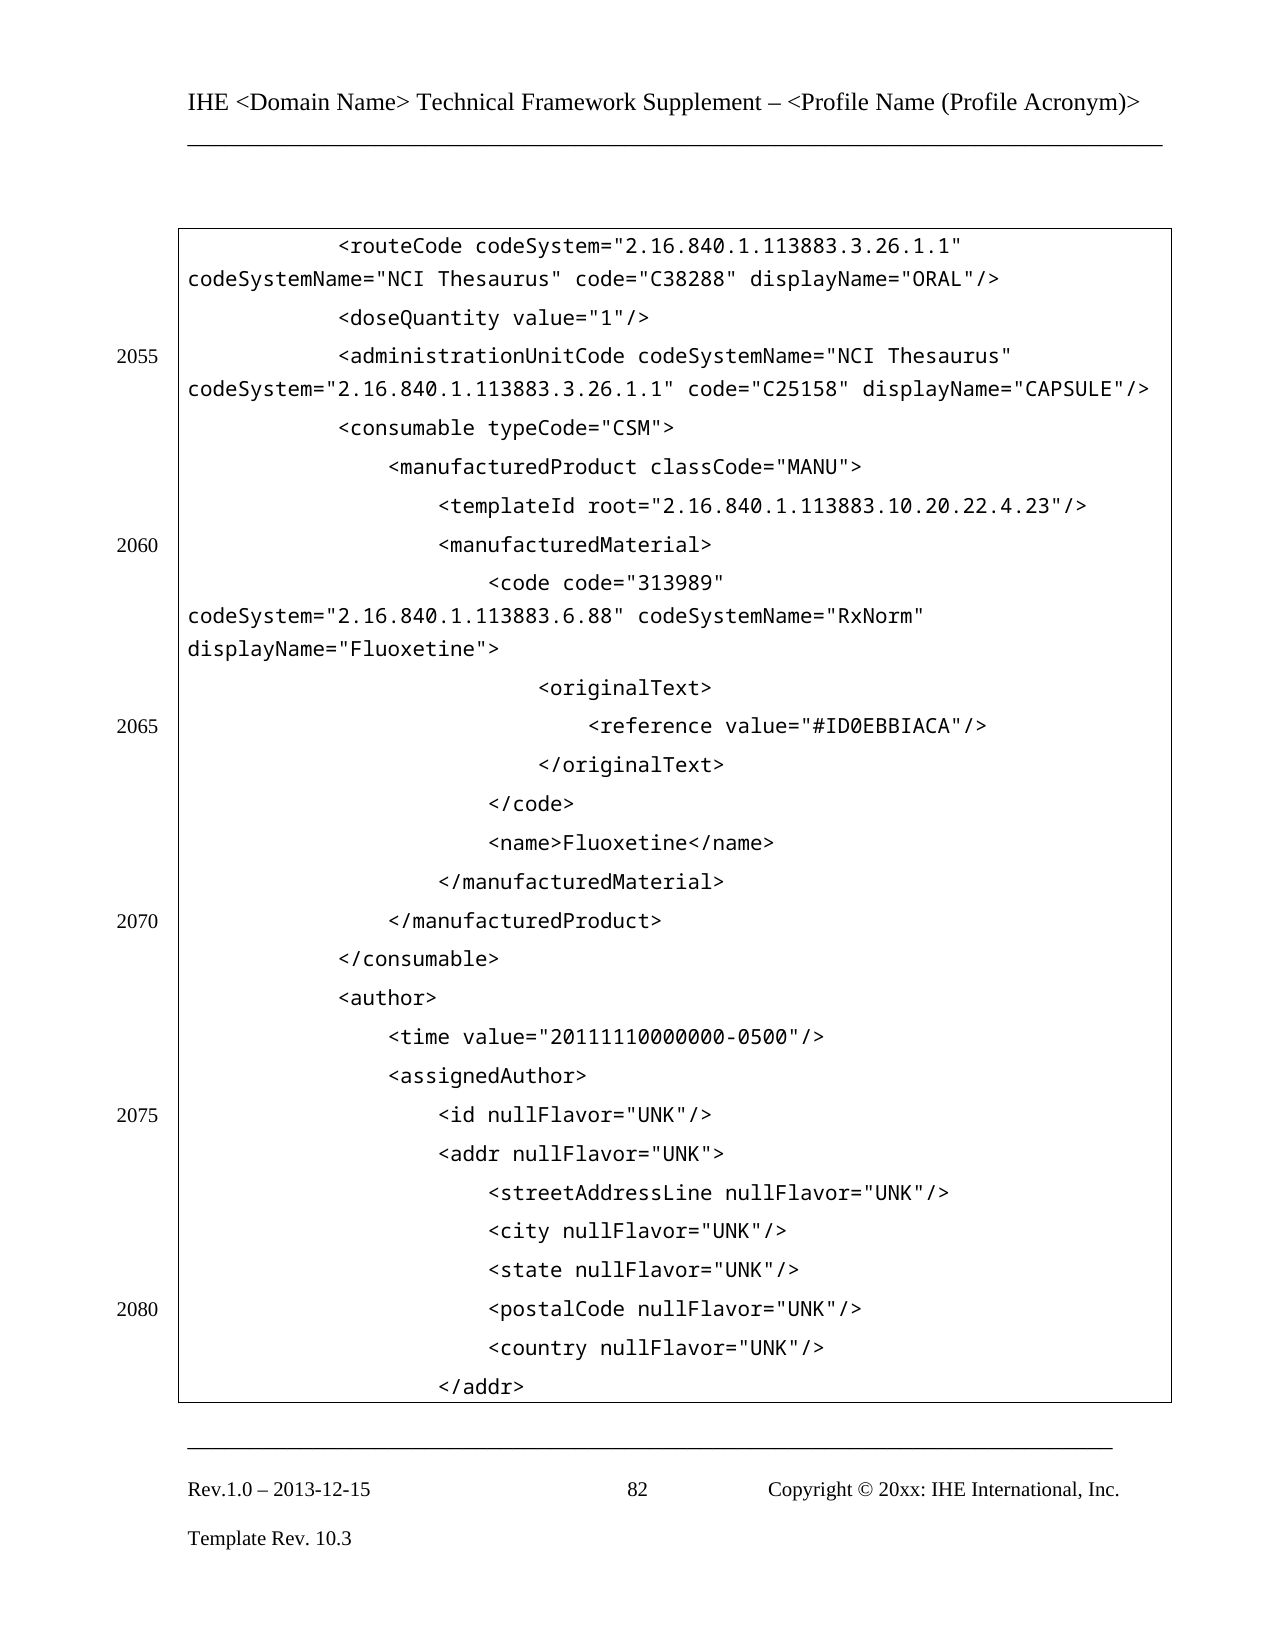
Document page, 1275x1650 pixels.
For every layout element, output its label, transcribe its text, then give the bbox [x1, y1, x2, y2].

subtitle <name>Fluoxetine</name> [179, 825, 1171, 856]
subtitle <doseQuantity value="1"/> [179, 300, 1171, 331]
subtitle </originalText> [179, 747, 1171, 779]
subtitle <originalText> [179, 669, 1171, 701]
subtitle </manufacturedProduct> [179, 903, 1171, 934]
subtitle </consumable> [179, 941, 1171, 973]
subtitle <templateId root="2.16.840.1.113883.10.20.22.4.23"/> [179, 488, 1171, 519]
subtitle <author> [179, 980, 1171, 1012]
subtitle <code code="313989" codeSystem="2.16.840.1.113883.6.88" codeSystemName="RxNorm" displayName="Fluoxetine"> [179, 565, 1171, 662]
subtitle <addr nullFlavor="UNK"> [179, 1136, 1171, 1167]
subtitle <consumable typeCode="CSM"> [179, 410, 1171, 442]
subtitle <manufacturedProduct classCode="MANU"> [179, 449, 1171, 480]
subtitle </code> [179, 786, 1171, 818]
subtitle <postalCode nullFlavor="UNK"/> [179, 1291, 1171, 1323]
subtitle <state nullFlavor="UNK"/> [179, 1252, 1171, 1284]
subtitle </manufacturedMaterial> [179, 864, 1171, 895]
subtitle </addr> [179, 1369, 1171, 1402]
subtitle <id nullFlavor="UNK"/> [179, 1097, 1171, 1128]
subtitle <administrationUnitCode codeSystemName="NCI Thesaurus" codeSystem="2.16.840.1.113883.3.26.1.1" code="C25158" displayName="CAPSULE"/> [179, 338, 1171, 403]
subtitle <city nullFlavor="UNK"/> [179, 1213, 1171, 1245]
subtitle <routeCode codeSystem="2.16.840.1.113883.3.26.1.1" codeSystemName="NCI Thesaurus" code="C38288" displayName="ORAL"/> [179, 229, 1171, 292]
subtitle <time value="20111110000000-0500"/> [179, 1019, 1171, 1051]
subtitle <manufacturedMaterial> [179, 527, 1171, 558]
subtitle <assignedAuthor> [179, 1058, 1171, 1089]
subtitle <country nullFlavor="UNK"/> [179, 1330, 1171, 1362]
subtitle <reference value="#ID0EBBIACA"/> [179, 708, 1171, 740]
subtitle <streetAddressLine nullFlavor="UNK"/> [179, 1174, 1171, 1206]
